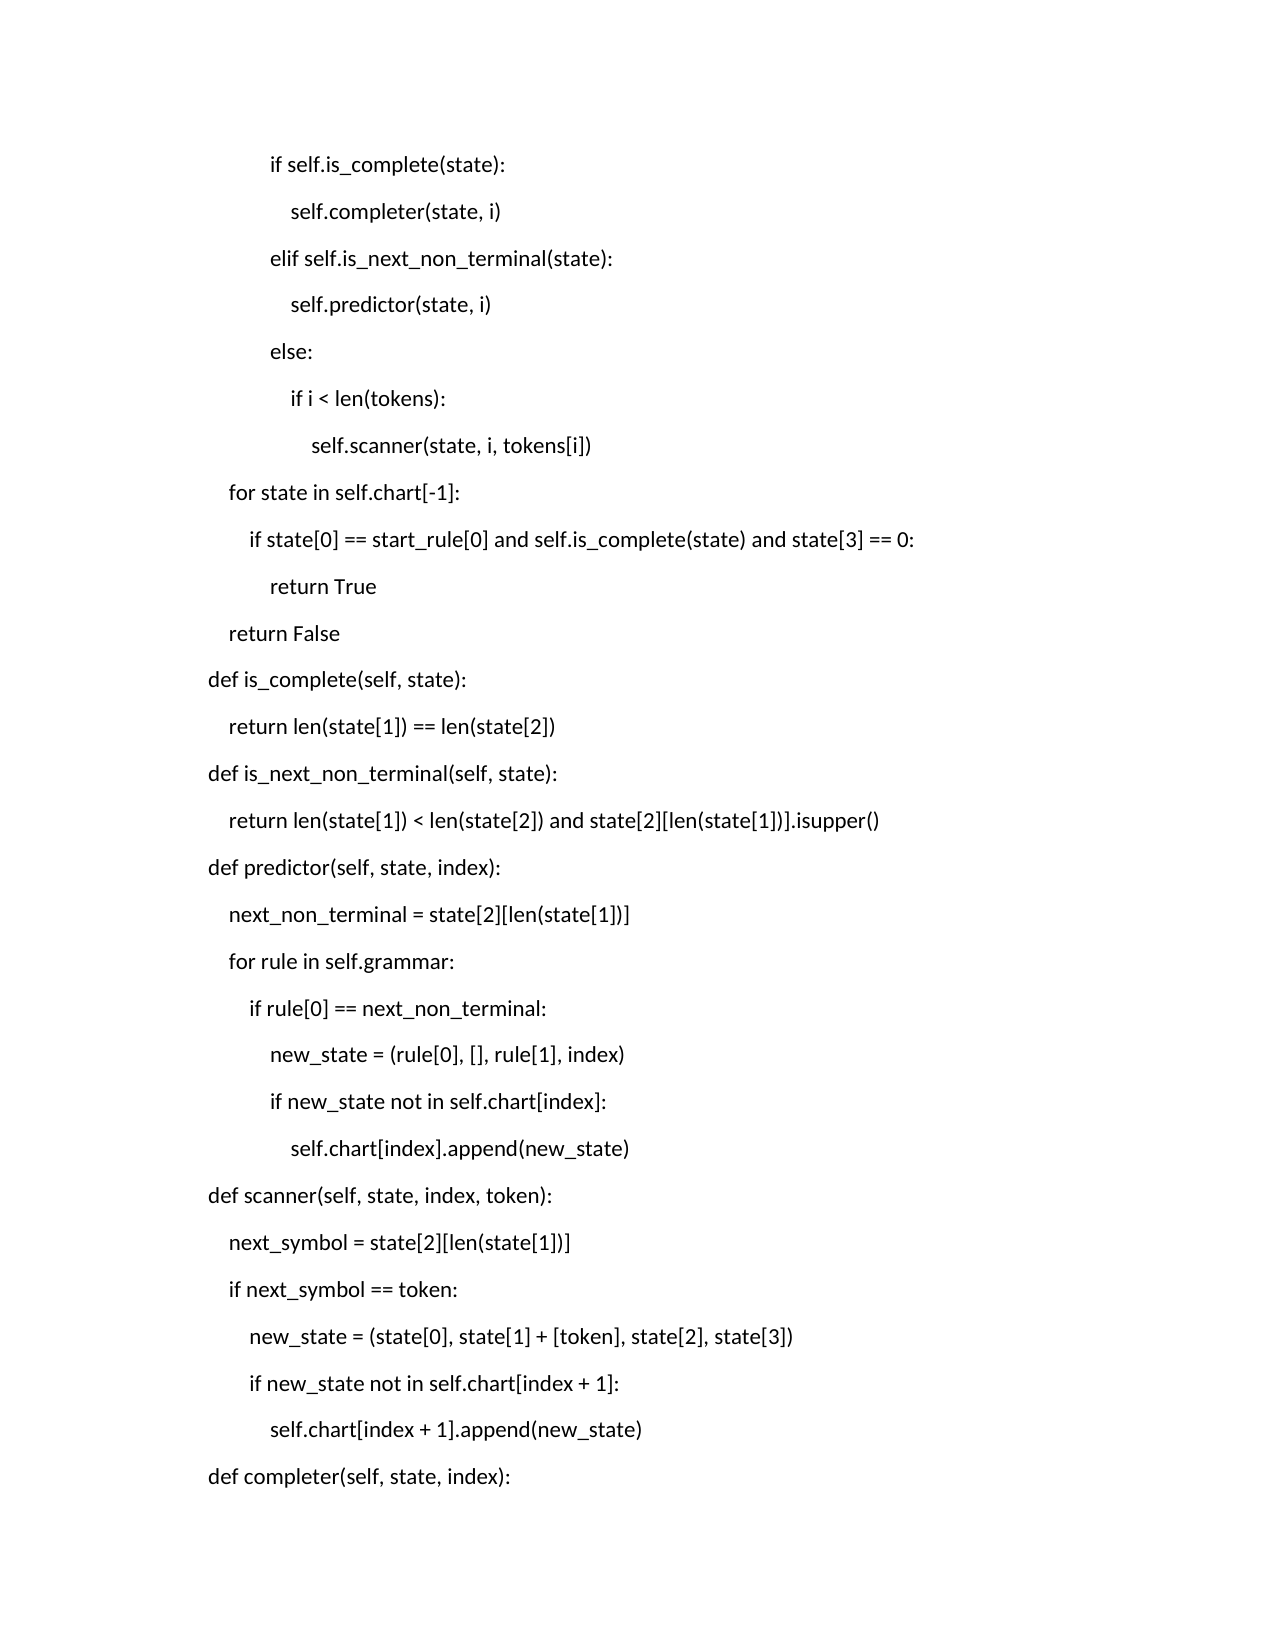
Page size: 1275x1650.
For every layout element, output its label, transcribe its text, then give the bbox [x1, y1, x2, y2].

text if i < len(tokens): [187, 384, 1125, 412]
text return len(state[1]) < len(state[2]) and state[2][len(state[1])].isupper() [187, 806, 1125, 834]
text self.chart[index].append(new_state) [187, 1134, 1125, 1162]
text new_state = (rule[0], [], rule[1], index) [187, 1041, 1125, 1069]
text self.scanner(state, i, tokens[i]) [187, 431, 1125, 459]
text def is_complete(self, state): [187, 666, 1125, 694]
text elif self.is_next_non_terminal(state): [187, 244, 1125, 272]
text else: [187, 337, 1125, 366]
text self.chart[index + 1].append(new_state) [187, 1416, 1125, 1444]
text if next_symbol == token: [187, 1275, 1125, 1303]
text new_state = (state[0], state[1] + [token], state[2], state[3]) [187, 1322, 1125, 1350]
text return len(state[1]) == len(state[2]) [187, 712, 1125, 741]
text if rule[0] == next_non_terminal: [187, 994, 1125, 1022]
text def is_next_non_terminal(self, state): [187, 759, 1125, 787]
text if self.is_complete(state): [187, 150, 1125, 178]
text def completer(self, state, index): [187, 1462, 1125, 1491]
text for rule in self.grammar: [187, 947, 1125, 975]
text self.completer(state, i) [187, 197, 1125, 225]
text self.predictor(state, i) [187, 291, 1125, 319]
text def scanner(self, state, index, token): [187, 1181, 1125, 1209]
text return False [187, 619, 1125, 647]
text if new_state not in self.chart[index + 1]: [187, 1369, 1125, 1397]
text return True [187, 572, 1125, 600]
text next_symbol = state[2][len(state[1])] [187, 1228, 1125, 1256]
text if new_state not in self.chart[index]: [187, 1087, 1125, 1116]
text next_non_terminal = state[2][len(state[1])] [187, 900, 1125, 928]
text for state in self.chart[-1]: [187, 478, 1125, 506]
text if state[0] == start_rule[0] and self.is_complete(state) and state[3] == 0: [187, 525, 1125, 553]
text def predictor(self, state, index): [187, 853, 1125, 881]
